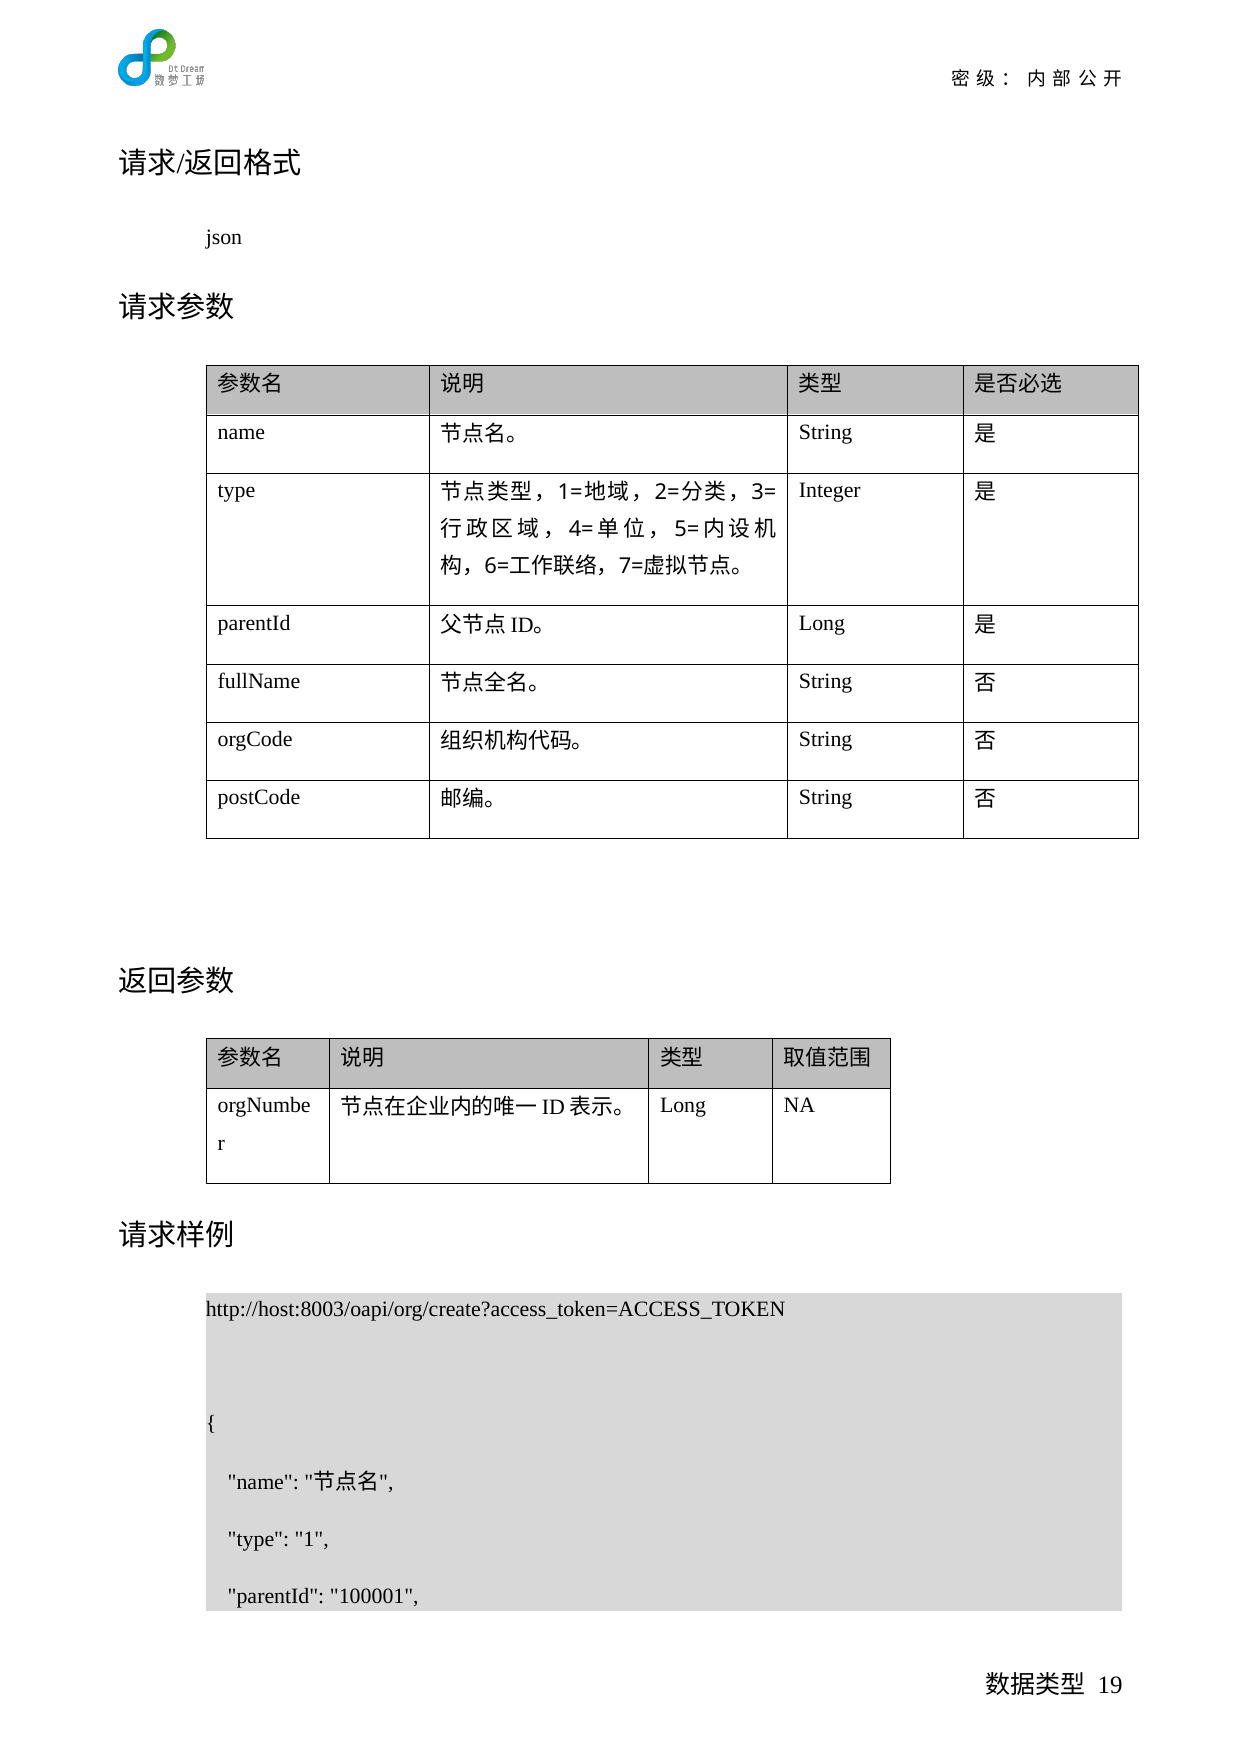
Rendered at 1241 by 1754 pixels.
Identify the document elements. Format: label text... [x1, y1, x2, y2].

text "parentId": "100001", [206, 1579, 1122, 1611]
table_cell 是 [964, 474, 1138, 605]
table_header 说明 [330, 1039, 648, 1088]
table_cell String [788, 416, 963, 473]
table_cell NA [773, 1089, 890, 1183]
text "type": "1", [206, 1522, 1122, 1554]
text "name": "节点名", [206, 1464, 1122, 1496]
text http://host:8003/oapi/org/create?access_token=ACCESS_TOKEN [206, 1293, 1122, 1325]
table_cell fullName [207, 665, 429, 722]
table_cell parentId [207, 606, 429, 663]
table_header 取值范围 [773, 1039, 890, 1088]
table_cell 否 [964, 665, 1138, 722]
table_cell 节点在企业内的唯一ID表示。 [330, 1089, 648, 1183]
table_header 说明 [430, 366, 787, 414]
table_cell 父节点ID。 [430, 606, 787, 663]
table_header 是否必选 [964, 366, 1138, 414]
table_cell Long [649, 1089, 772, 1183]
table_cell 组织机构代码。 [430, 723, 787, 780]
picture [142, 29, 204, 86]
picture [118, 29, 152, 63]
table_cell type [207, 474, 429, 605]
table_cell Integer [788, 474, 963, 605]
text 请求参数 [118, 273, 1122, 338]
table_cell 邮编。 [430, 781, 787, 838]
table_cell 否 [964, 723, 1138, 780]
table_cell postCode [207, 781, 429, 838]
table_cell 是 [964, 416, 1138, 473]
table_cell 否 [964, 781, 1138, 838]
table_cell orgCode [207, 723, 429, 780]
table_header 类型 [649, 1039, 772, 1088]
table_header 类型 [788, 366, 963, 414]
table_cell orgNumber [207, 1089, 329, 1183]
table_cell 节点类型，1=地域，2=分类，3=行政区域，4=单位，5=内设机构，6=工作联络，7=虚拟节点。 [430, 474, 787, 605]
text 请求/返回格式 [118, 128, 1122, 193]
table_cell name [207, 416, 429, 473]
table_cell 节点名。 [430, 416, 787, 473]
table_header 参数名 [207, 366, 429, 414]
table_cell 是 [964, 606, 1138, 663]
text { [206, 1407, 1122, 1439]
table_cell String [788, 665, 963, 722]
text 请求样例 [118, 1201, 1122, 1266]
text json [206, 220, 1122, 253]
picture [118, 76, 127, 86]
table_cell 节点全名。 [430, 665, 787, 722]
table_cell String [788, 723, 963, 780]
table_header 参数名 [207, 1039, 329, 1088]
picture [127, 62, 142, 77]
text 返回参数 [118, 946, 1122, 1011]
table_cell String [788, 781, 963, 838]
table_cell Long [788, 606, 963, 663]
